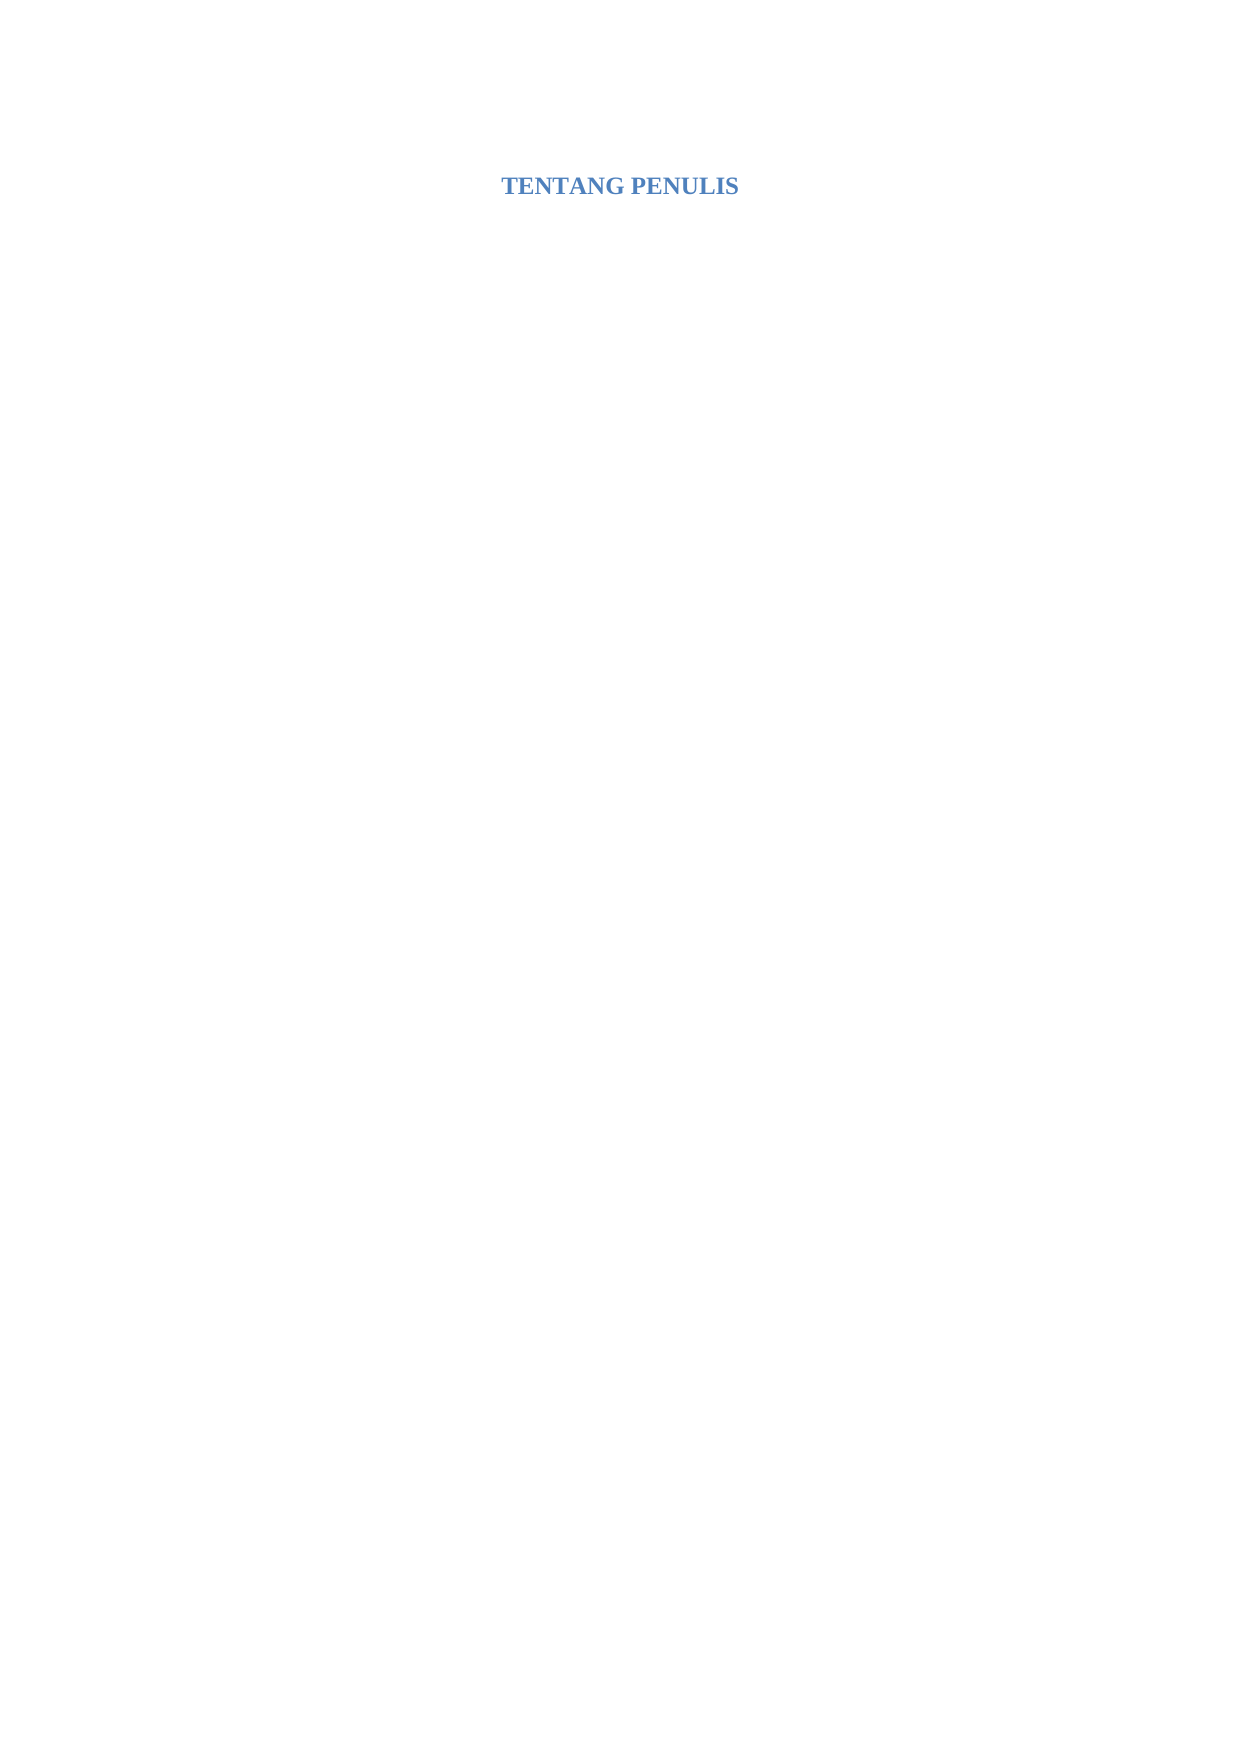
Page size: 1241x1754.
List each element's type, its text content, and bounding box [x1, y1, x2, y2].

subtitle TENTANG PENULIS [150, 171, 1090, 199]
